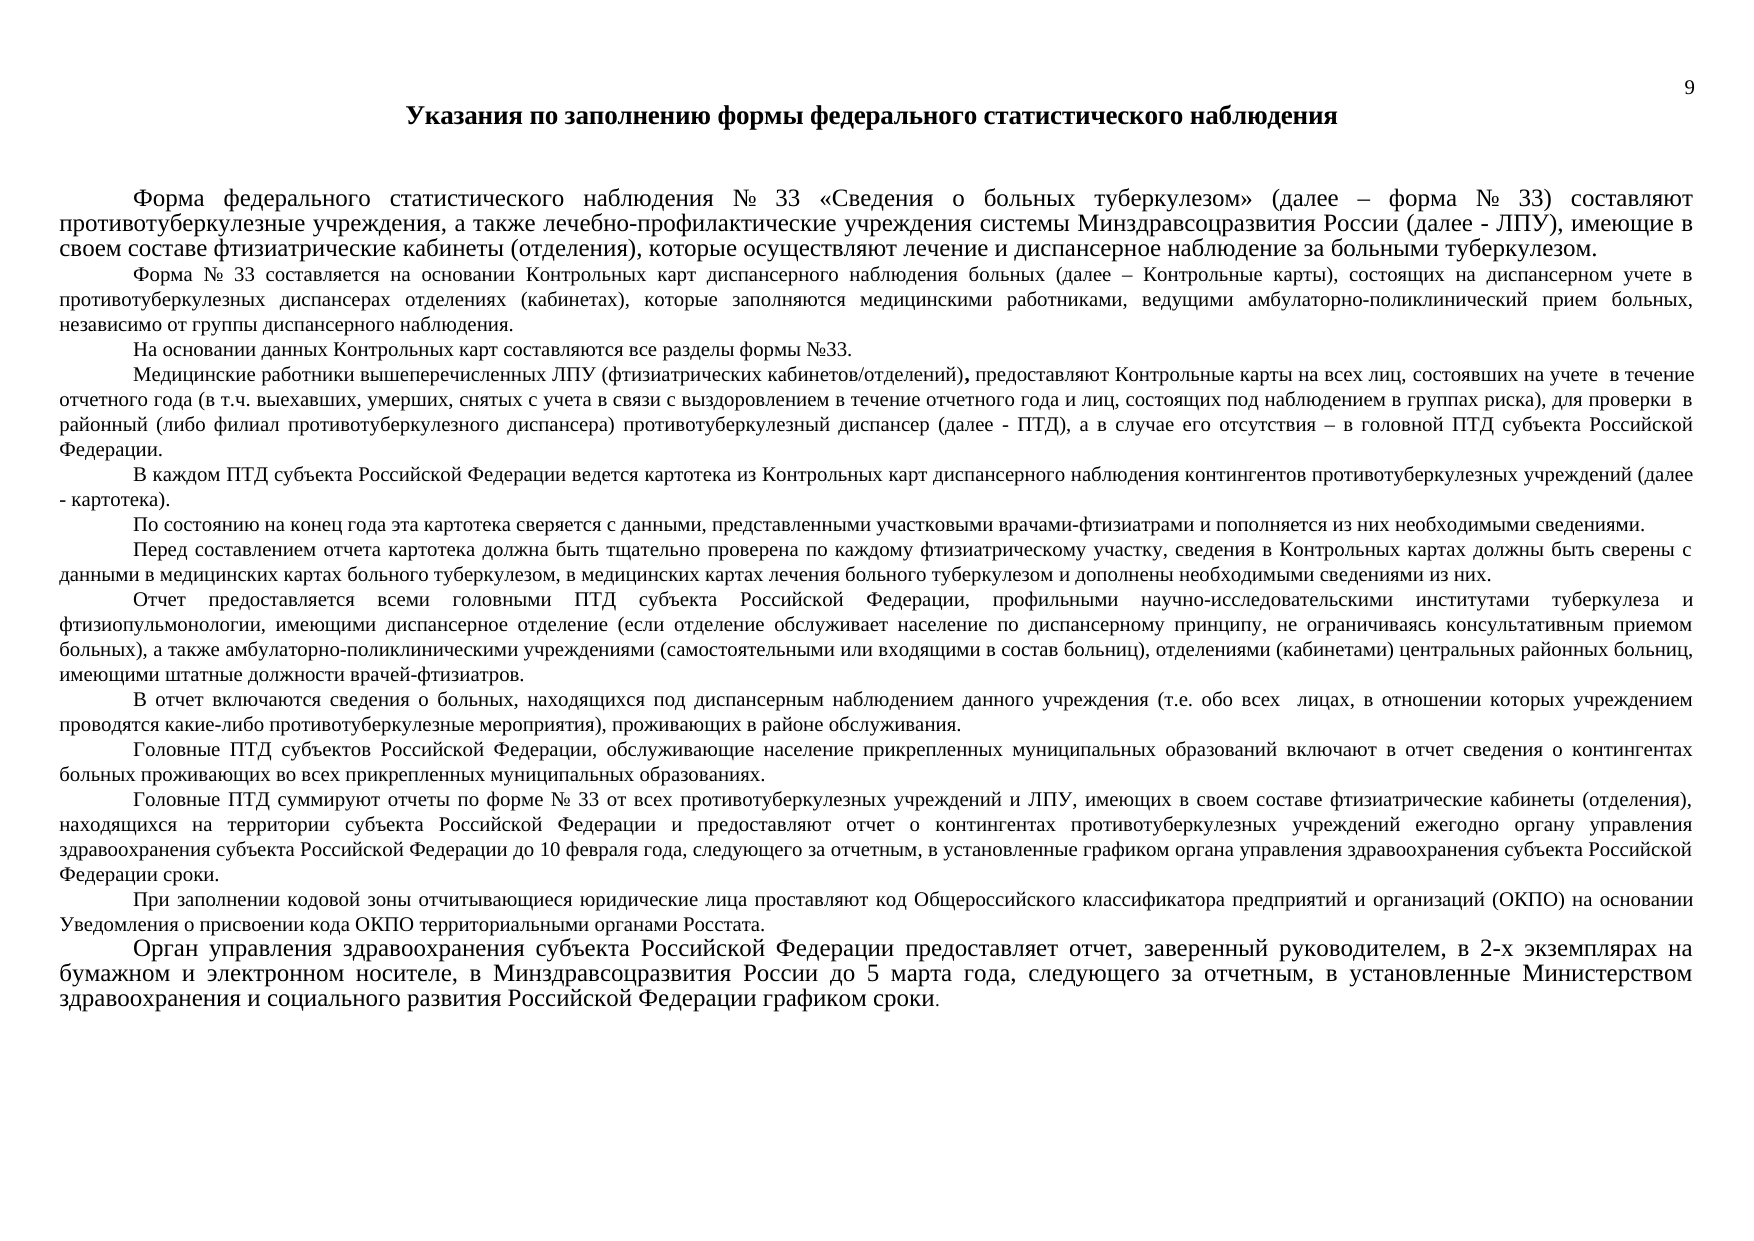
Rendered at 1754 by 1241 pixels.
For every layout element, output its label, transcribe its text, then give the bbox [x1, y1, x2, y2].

text Перед составлением отчета картотека должна быть тщательно проверена по каждому фтизиатрическому участку, сведения в Контрольных картах должны быть сверены с данными в медицинских картах больного туберкулезом, в медицинских картах лечения больного туберкулезом и дополнены необходимыми сведениями из них. [59, 536, 1695, 586]
text В отчет включаются сведения о больных, находящихся под диспансерным наблюдением данного учреждения (т.е. обо всех лицах, в отношении которых учреждением проводятся какие-либо противотуберкулезные мероприятия), проживающих в районе обслуживания. [59, 686, 1695, 736]
text При заполнении кодовой зоны отчитывающиеся юридические лица проставляют код Общероссийского классификатора предприятий и организаций (ОКПО) на основании Уведомления о присвоении кода ОКПО территориальными органами Росстата. [59, 886, 1695, 936]
text Медицинские работники вышеперечисленных ЛПУ (фтизиатрических кабинетов/отделений), предоставляют Контрольные карты на всех лиц, состоявших на учете в течение отчетного года (в т.ч. выехавших, умерших, снятых с учета в связи с выздоровлением в течение отчетного года и лиц, состоящих под наблюдением в группах риска), для проверки в районный (либо филиал противотуберкулезного диспансера) противотуберкулезный диспансер (далее - ПТД), а в случае его отсутствия – в головной ПТД субъекта Российской Федерации. [59, 361, 1695, 461]
text На основании данных Контрольных карт составляются все разделы формы №33. [59, 336, 1695, 361]
text В каждом ПТД субъекта Российской Федерации ведется картотека из Контрольных карт диспансерного наблюдения контингентов противотуберкулезных учреждений (далее - картотека). [59, 461, 1695, 511]
text Форма № 33 составляется на основании Контрольных карт диспансерного наблюдения больных (далее – Контрольные карты), состоящих на диспансерном учете в противотуберкулезных диспансерах отделениях (кабинетах), которые заполняются медицинскими работниками, ведущими амбулаторно-поликлинический прием больных, независимо от группы диспансерного наблюдения. [59, 261, 1695, 336]
text По состоянию на конец года эта картотека сверяется с данными, представленными участковыми врачами-фтизиатрами и пополняется из них необходимыми сведениями. [59, 511, 1695, 536]
text Отчет предоставляется всеми головными ПТД субъекта Российской Федерации, профильными научно-исследовательскими институтами туберкулеза и фтизиопульмонологии, имеющими диспансерное отделение (если отделение обслуживает население по диспансерному принципу, не ограничиваясь консультативным приемом больных), а также амбулаторно-поликлиническими учреждениями (самостоятельными или входящими в состав больниц), отделениями (кабинетами) центральных районных больниц, имеющими штатные должности врачей-фтизиатров. [59, 586, 1695, 686]
text Форма федерального статистического наблюдения № 33 «Сведения о больных туберкулезом» (далее – форма № 33) составляют противотуберкулезные учреждения, а также лечебно-профилактические учреждения системы Минздравсоцразвития России (далее - ЛПУ), имеющие в своем составе фтизиатрические кабинеты (отделения), которые осуществляют лечение и диспансерное наблюдение за больными туберкулезом. [59, 186, 1695, 261]
text Указания по заполнению формы федерального статистического наблюдения [59, 99, 1695, 130]
text Головные ПТД субъектов Российской Федерации, обслуживающие население прикрепленных муниципальных образований включают в отчет сведения о контингентах больных проживающих во всех прикрепленных муниципальных образованиях. [59, 736, 1695, 786]
text Головные ПТД суммируют отчеты по форме № 33 от всех противотуберкулезных учреждений и ЛПУ, имеющих в своем составе фтизиатрические кабинеты (отделения), находящихся на территории субъекта Российской Федерации и предоставляют отчет о контингентах противотуберкулезных учреждений ежегодно органу управления здравоохранения субъекта Российской Федерации до 10 февраля года, следующего за отчетным, в установленные графиком органа управления здравоохранения субъекта Российской Федерации сроки. [59, 786, 1695, 886]
text Орган управления здравоохранения субъекта Российской Федерации предоставляет отчет, заверенный руководителем, в 2-х экземплярах на бумажном и электронном носителе, в Минздравсоцразвития России до 5 марта года, следующего за отчетным, в установленные Министерством здравоохранения и социального развития Российской Федерации графиком сроки. [59, 936, 1695, 1011]
